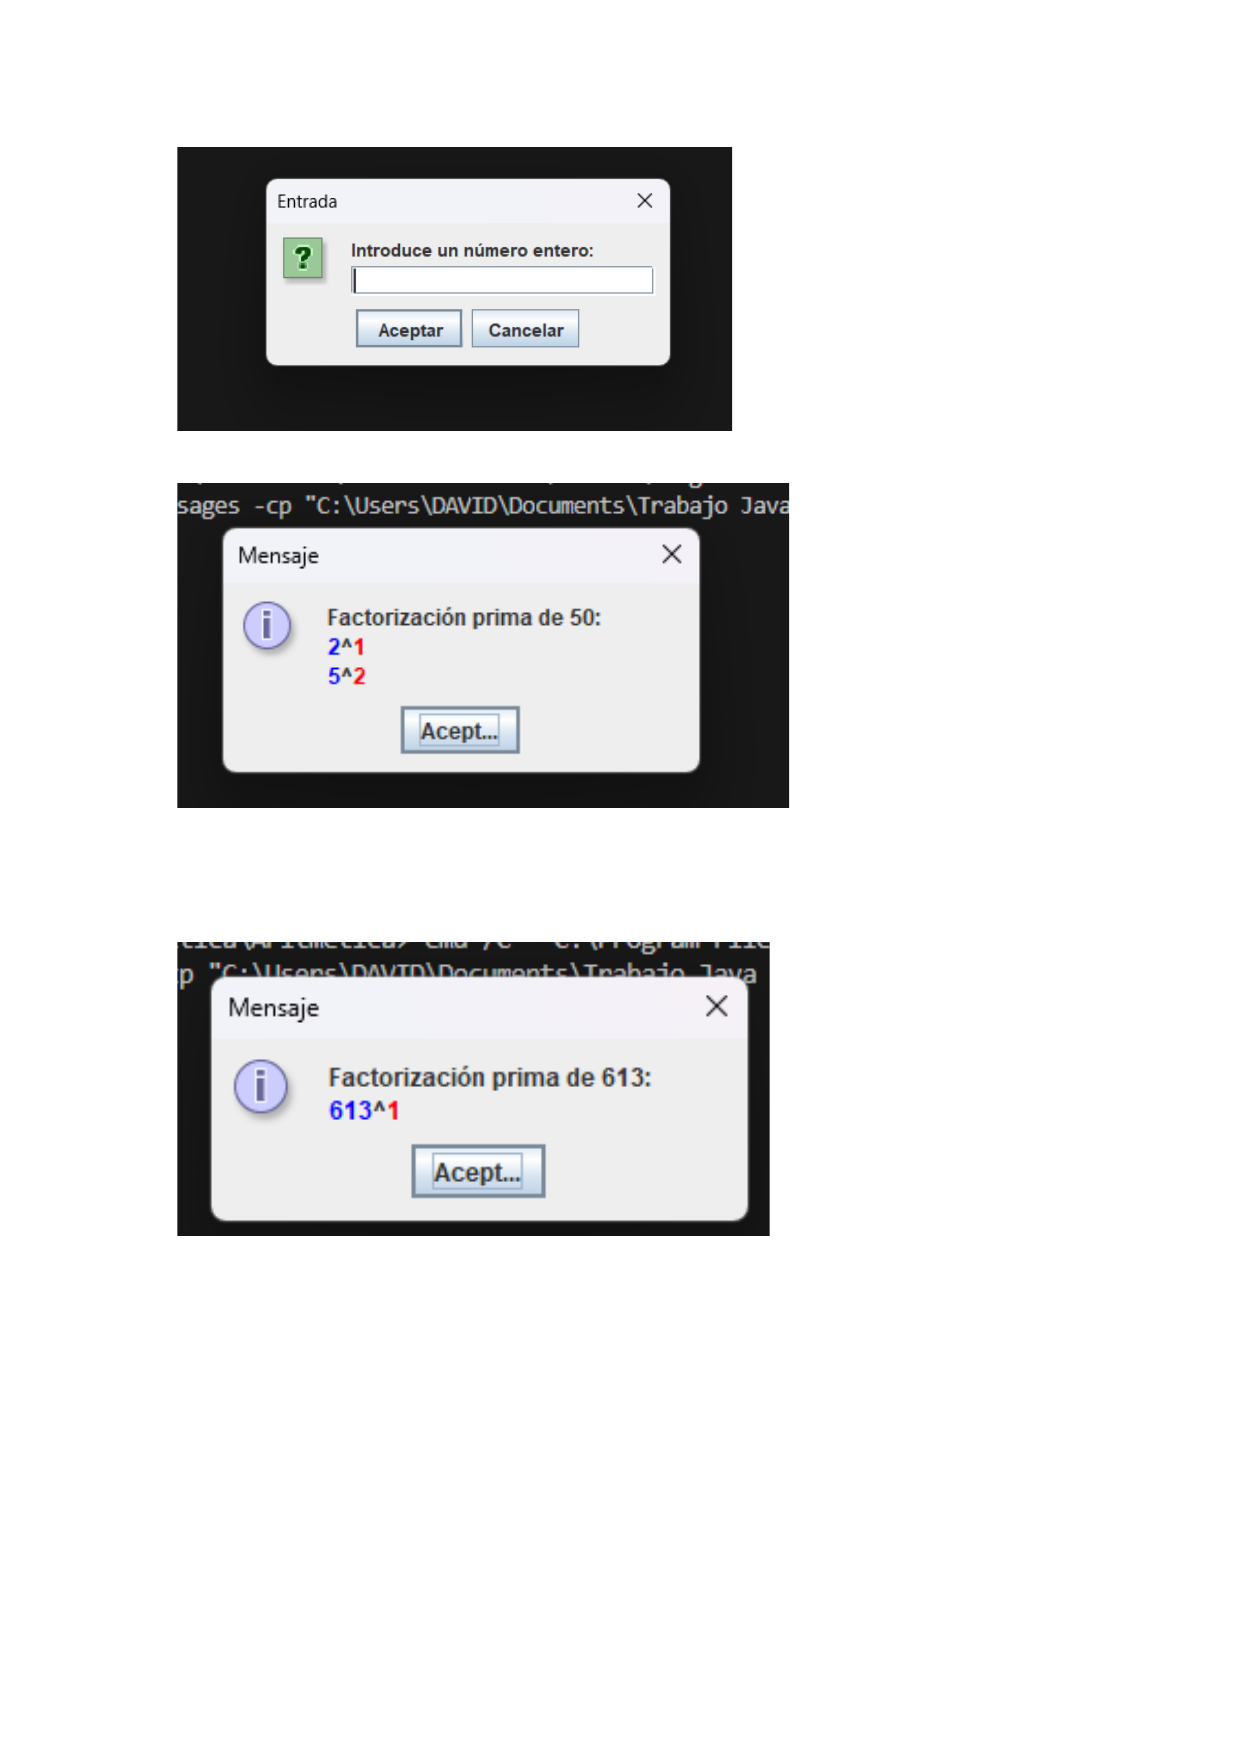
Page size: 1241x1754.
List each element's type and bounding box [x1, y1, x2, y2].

picture [177, 483, 790, 808]
picture [177, 147, 733, 431]
picture [177, 942, 770, 1236]
